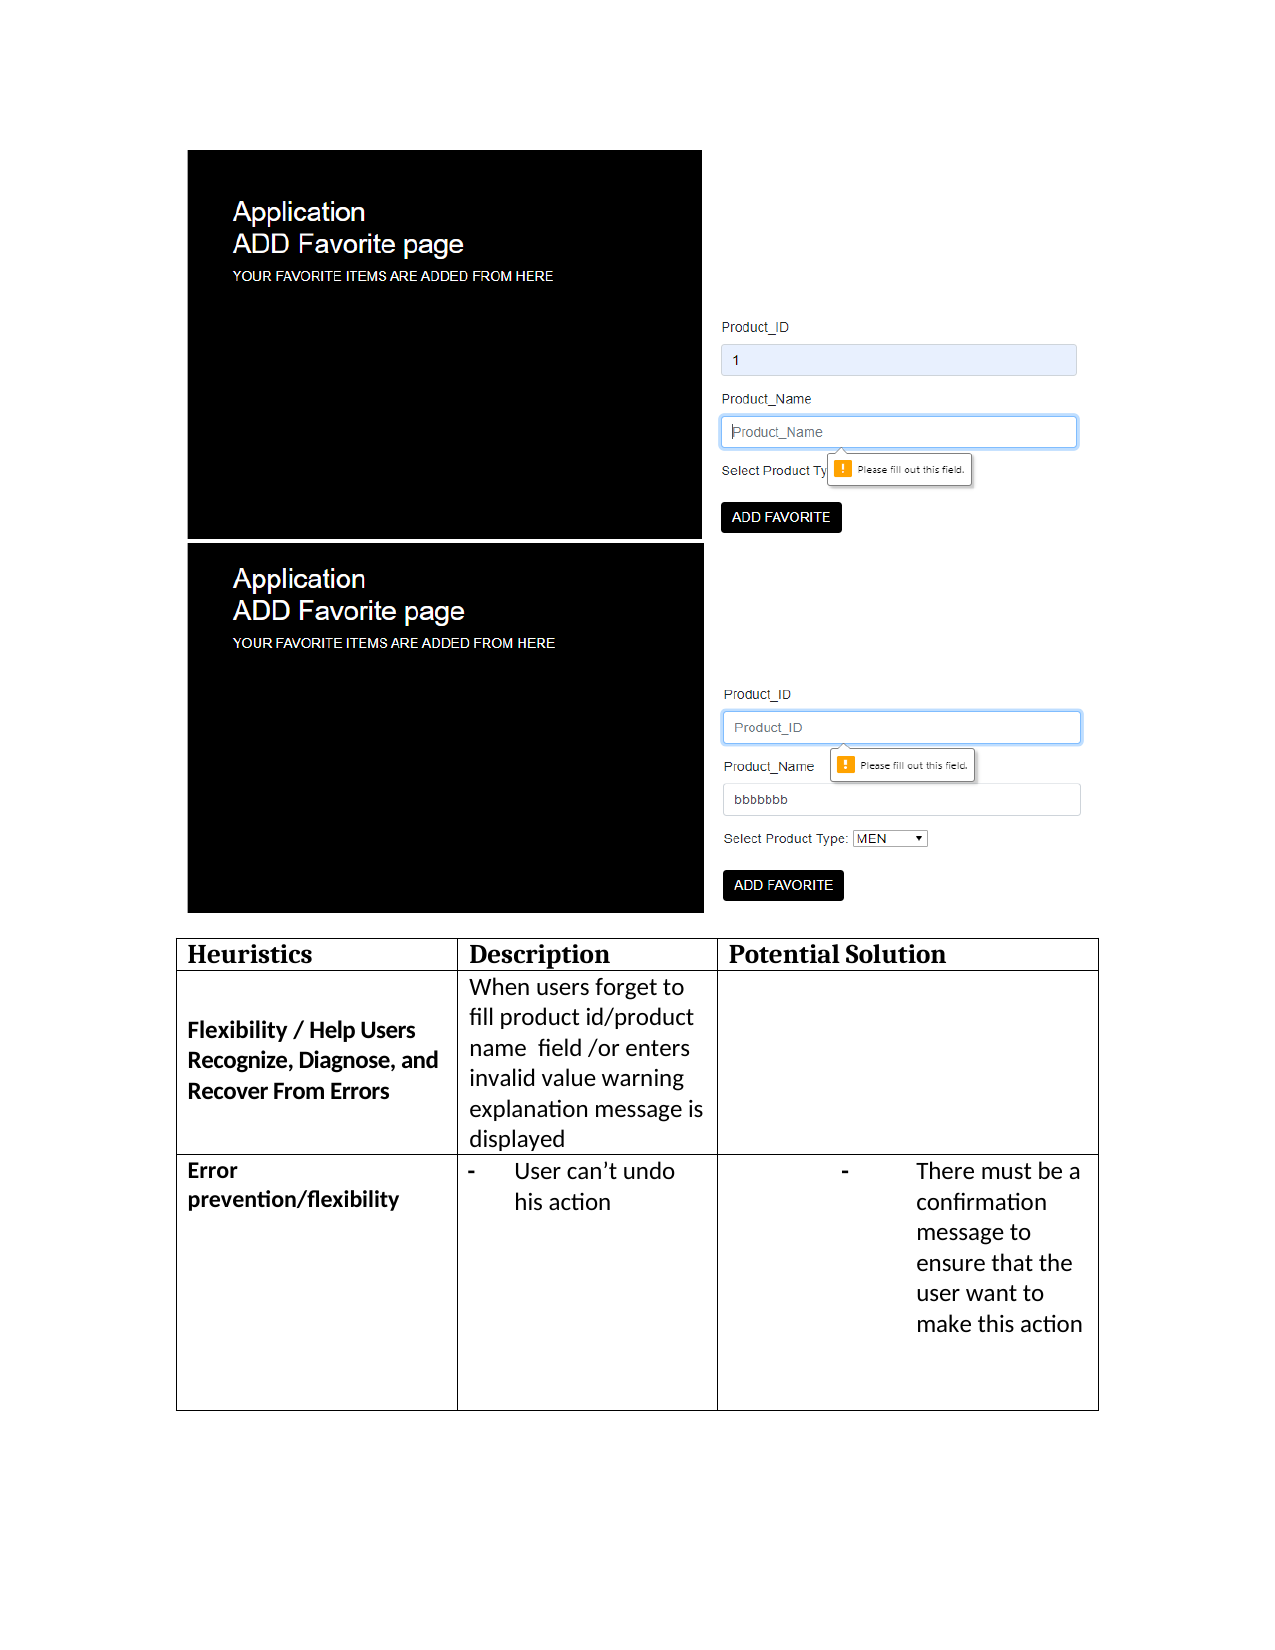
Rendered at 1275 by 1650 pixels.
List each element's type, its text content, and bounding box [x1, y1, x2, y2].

table_cell [718, 971, 1098, 1154]
table_cell User can’t undo his action [458, 1155, 717, 1410]
picture [187, 543, 1088, 913]
picture [187, 150, 1088, 539]
table_cell There must be a confirmation message to ensure that the user want to make this action [718, 1155, 1098, 1410]
table_cell Error prevention/flexibility [177, 1155, 457, 1410]
table_header Potential Solution [718, 939, 1098, 970]
table_cell Flexibility / Help Users Recognize, Diagnose, and Recover From Errors [177, 971, 457, 1154]
table_header Description [458, 939, 717, 970]
table_cell When users forget to fill product id/product name field /or enters invalid value warning explanation message is displayed [458, 971, 717, 1154]
table_header Heuristics [177, 939, 457, 970]
